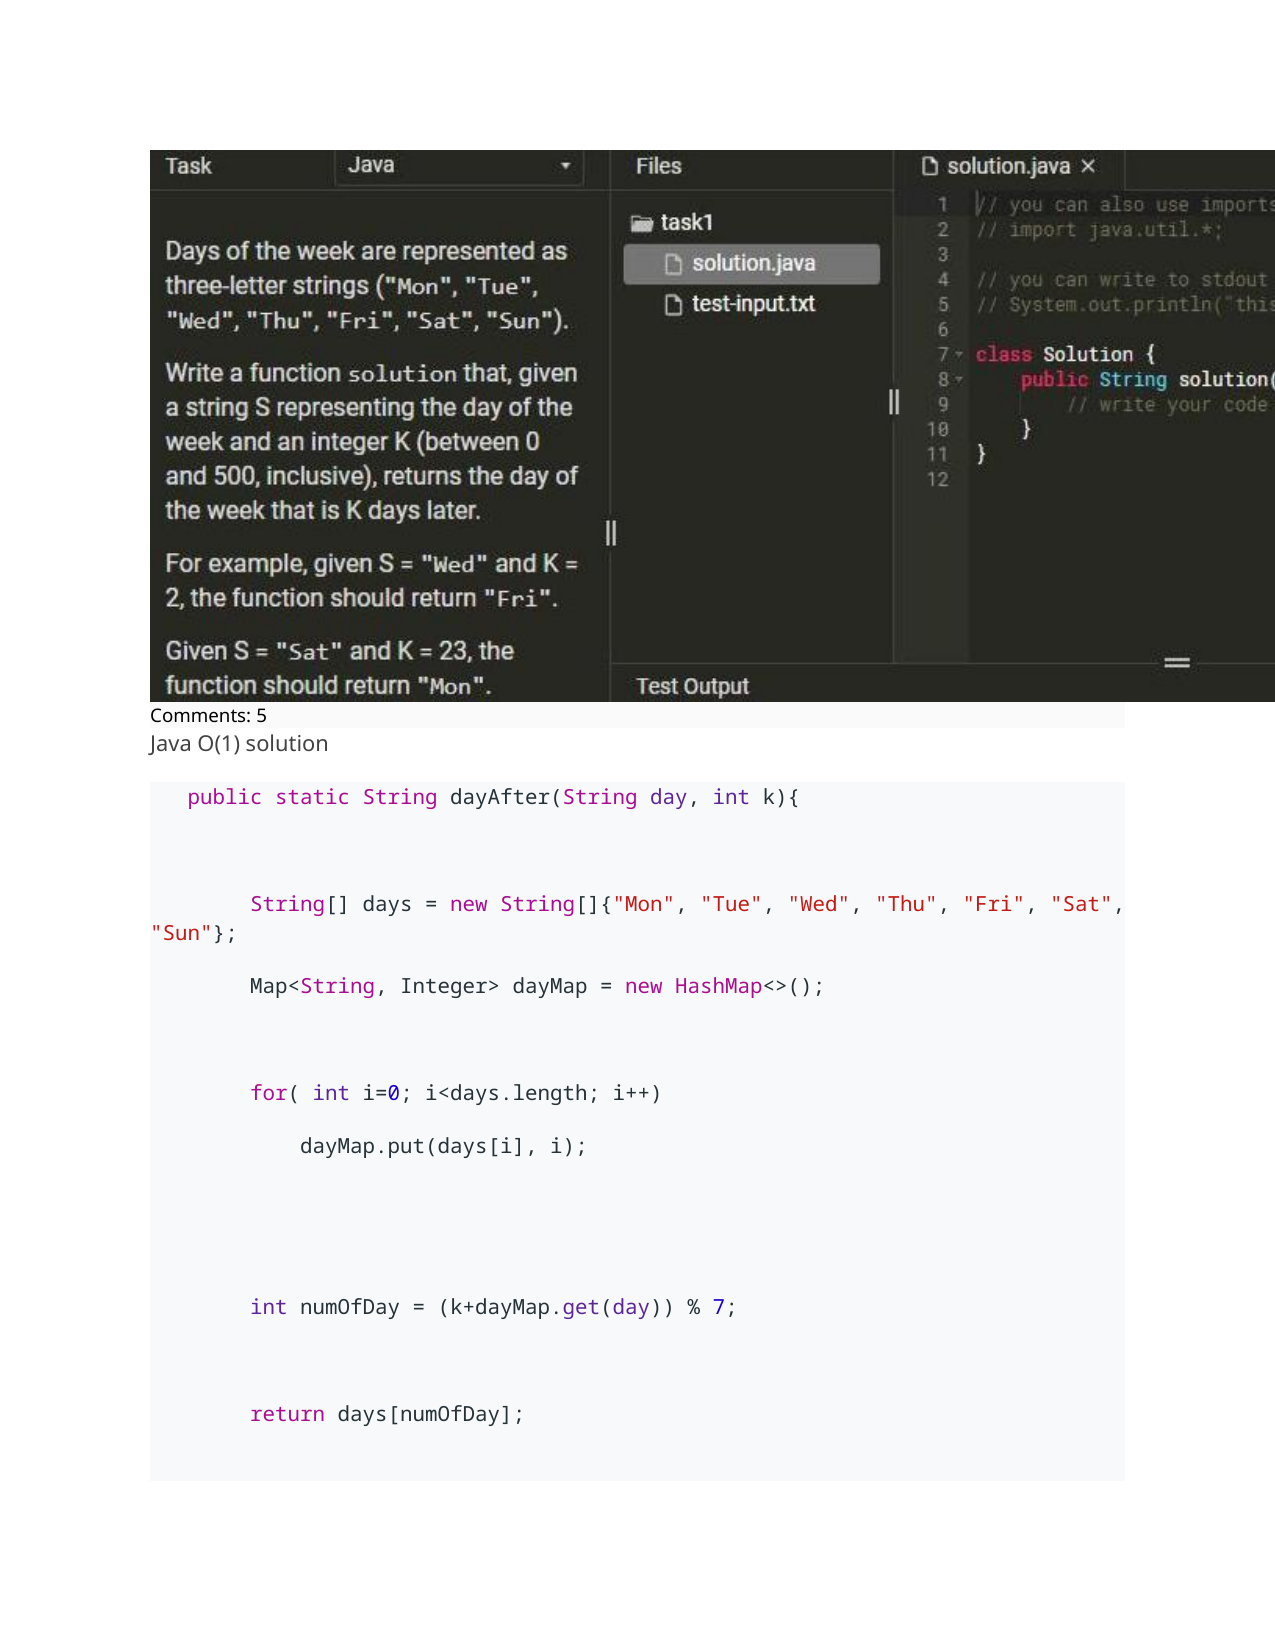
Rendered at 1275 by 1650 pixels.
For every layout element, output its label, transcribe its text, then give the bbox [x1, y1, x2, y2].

text return days[numOfDay]; [150, 1399, 1125, 1427]
text dayMap.put(days[i], i); [150, 1131, 1125, 1160]
text Java O(1) solution [150, 728, 1125, 757]
picture [150, 150, 1275, 702]
text Comments: 5 [150, 702, 1125, 728]
text for( int i=0; i<days.length; i++) [150, 1078, 1125, 1106]
text Map<String, Integer> dayMap = new HashMap<>(); [150, 971, 1125, 999]
text String[] days = new String[]{"Mon", "Tue", "Wed", "Thu", "Fri", "Sat", "Sun"}; [150, 889, 1125, 946]
text int numOfDay = (k+dayMap.get(day)) % 7; [150, 1292, 1125, 1320]
text public static String dayAfter(String day, int k){ [150, 782, 1125, 811]
